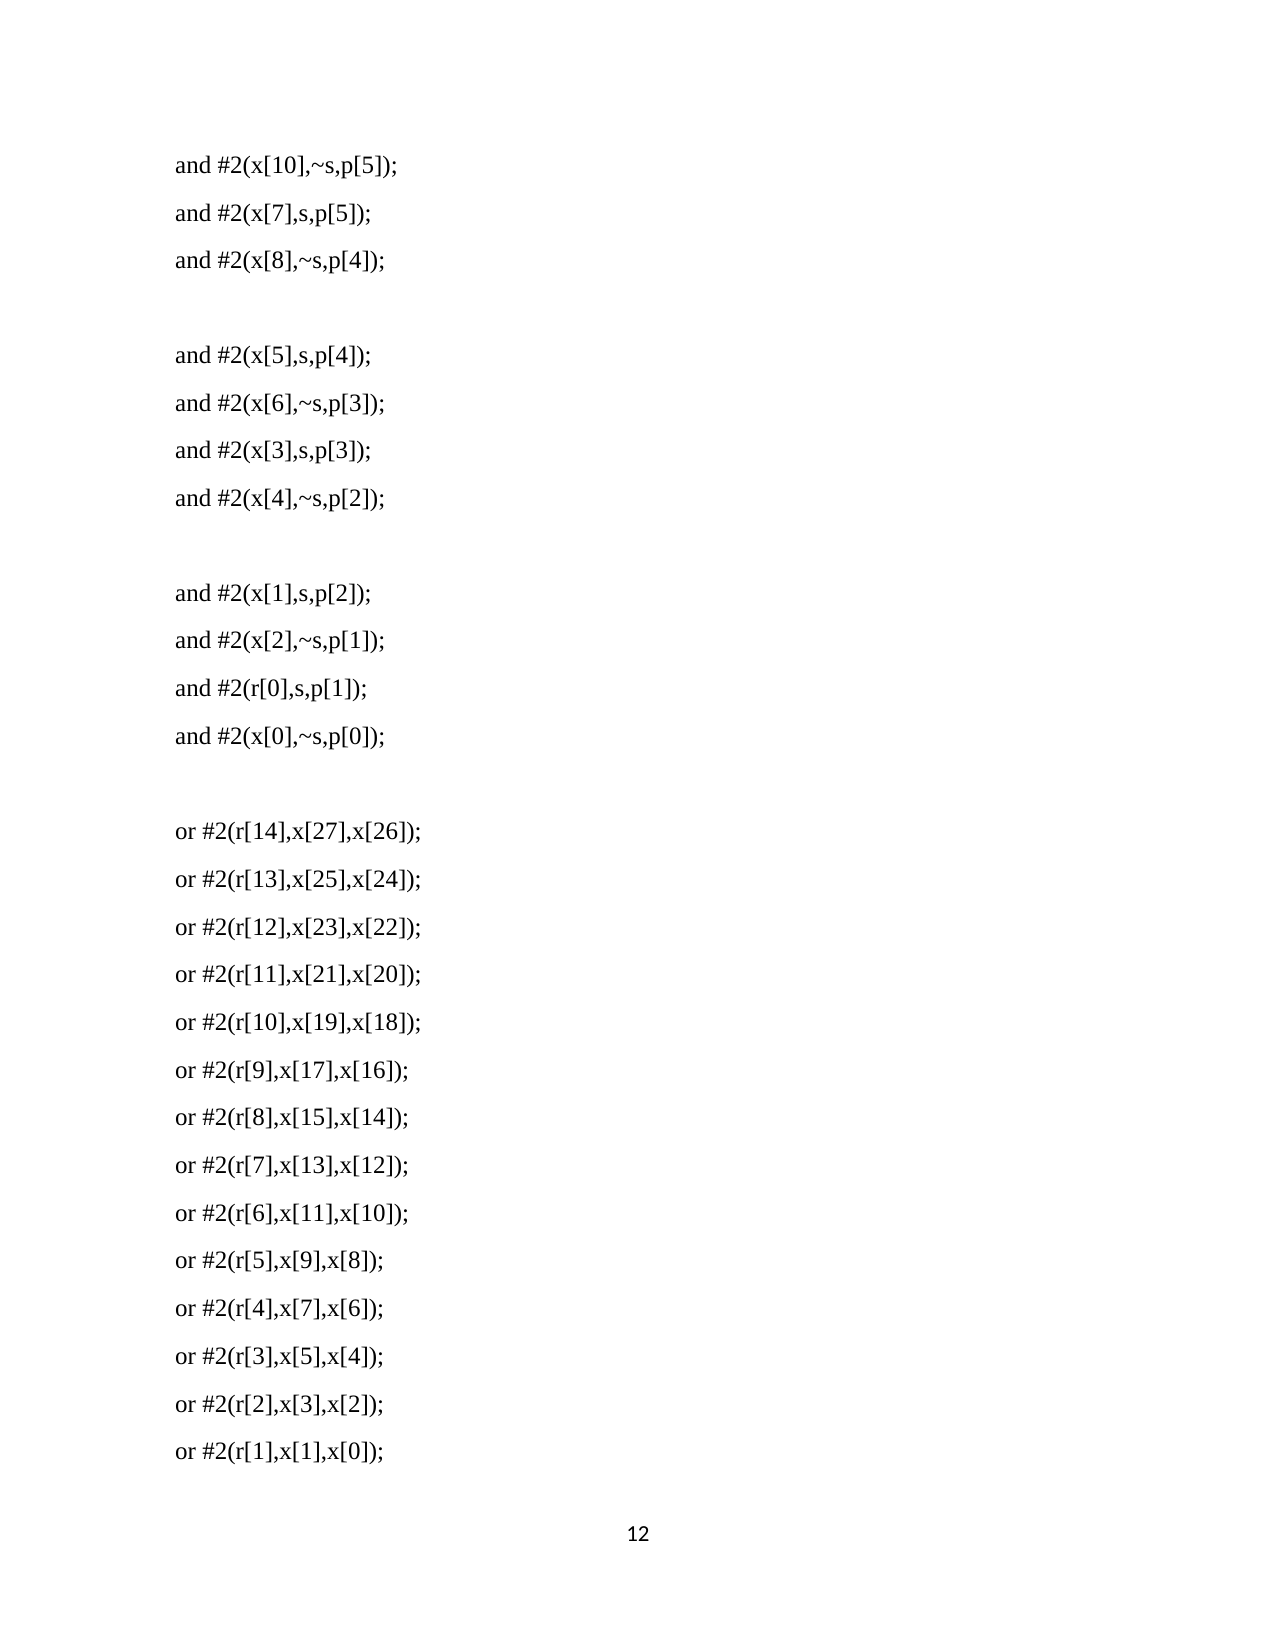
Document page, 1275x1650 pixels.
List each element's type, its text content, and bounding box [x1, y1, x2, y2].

text or #2(r[3],x[5],x[4]); [150, 1341, 1125, 1370]
text or #2(r[6],x[11],x[10]); [150, 1198, 1125, 1227]
text or #2(r[11],x[21],x[20]); [150, 959, 1125, 988]
text or #2(r[13],x[25],x[24]); [150, 864, 1125, 893]
text and #2(x[7],s,p[5]); [150, 198, 1125, 226]
text or #2(r[10],x[19],x[18]); [150, 1007, 1125, 1036]
text and #2(x[3],s,p[3]); [150, 435, 1125, 464]
text and #2(x[10],~s,p[5]); [150, 150, 1125, 179]
text and #2(x[6],~s,p[3]); [150, 388, 1125, 416]
text or #2(r[4],x[7],x[6]); [150, 1293, 1125, 1322]
text and #2(x[8],~s,p[4]); [150, 245, 1125, 274]
text and #2(x[1],s,p[2]); [150, 578, 1125, 606]
text or #2(r[2],x[3],x[2]); [150, 1389, 1125, 1417]
text and #2(r[0],s,p[1]); [150, 673, 1125, 702]
text and #2(x[4],~s,p[2]); [150, 483, 1125, 512]
text or #2(r[12],x[23],x[22]); [150, 912, 1125, 940]
text and #2(x[2],~s,p[1]); [150, 625, 1125, 654]
text or #2(r[14],x[27],x[26]); [150, 816, 1125, 845]
text or #2(r[8],x[15],x[14]); [150, 1102, 1125, 1131]
text or #2(r[1],x[1],x[0]); [150, 1436, 1125, 1465]
text and #2(x[5],s,p[4]); [150, 340, 1125, 369]
text or #2(r[9],x[17],x[16]); [150, 1055, 1125, 1083]
text or #2(r[7],x[13],x[12]); [150, 1150, 1125, 1179]
text or #2(r[5],x[9],x[8]); [150, 1246, 1125, 1274]
text and #2(x[0],~s,p[0]); [150, 721, 1125, 749]
